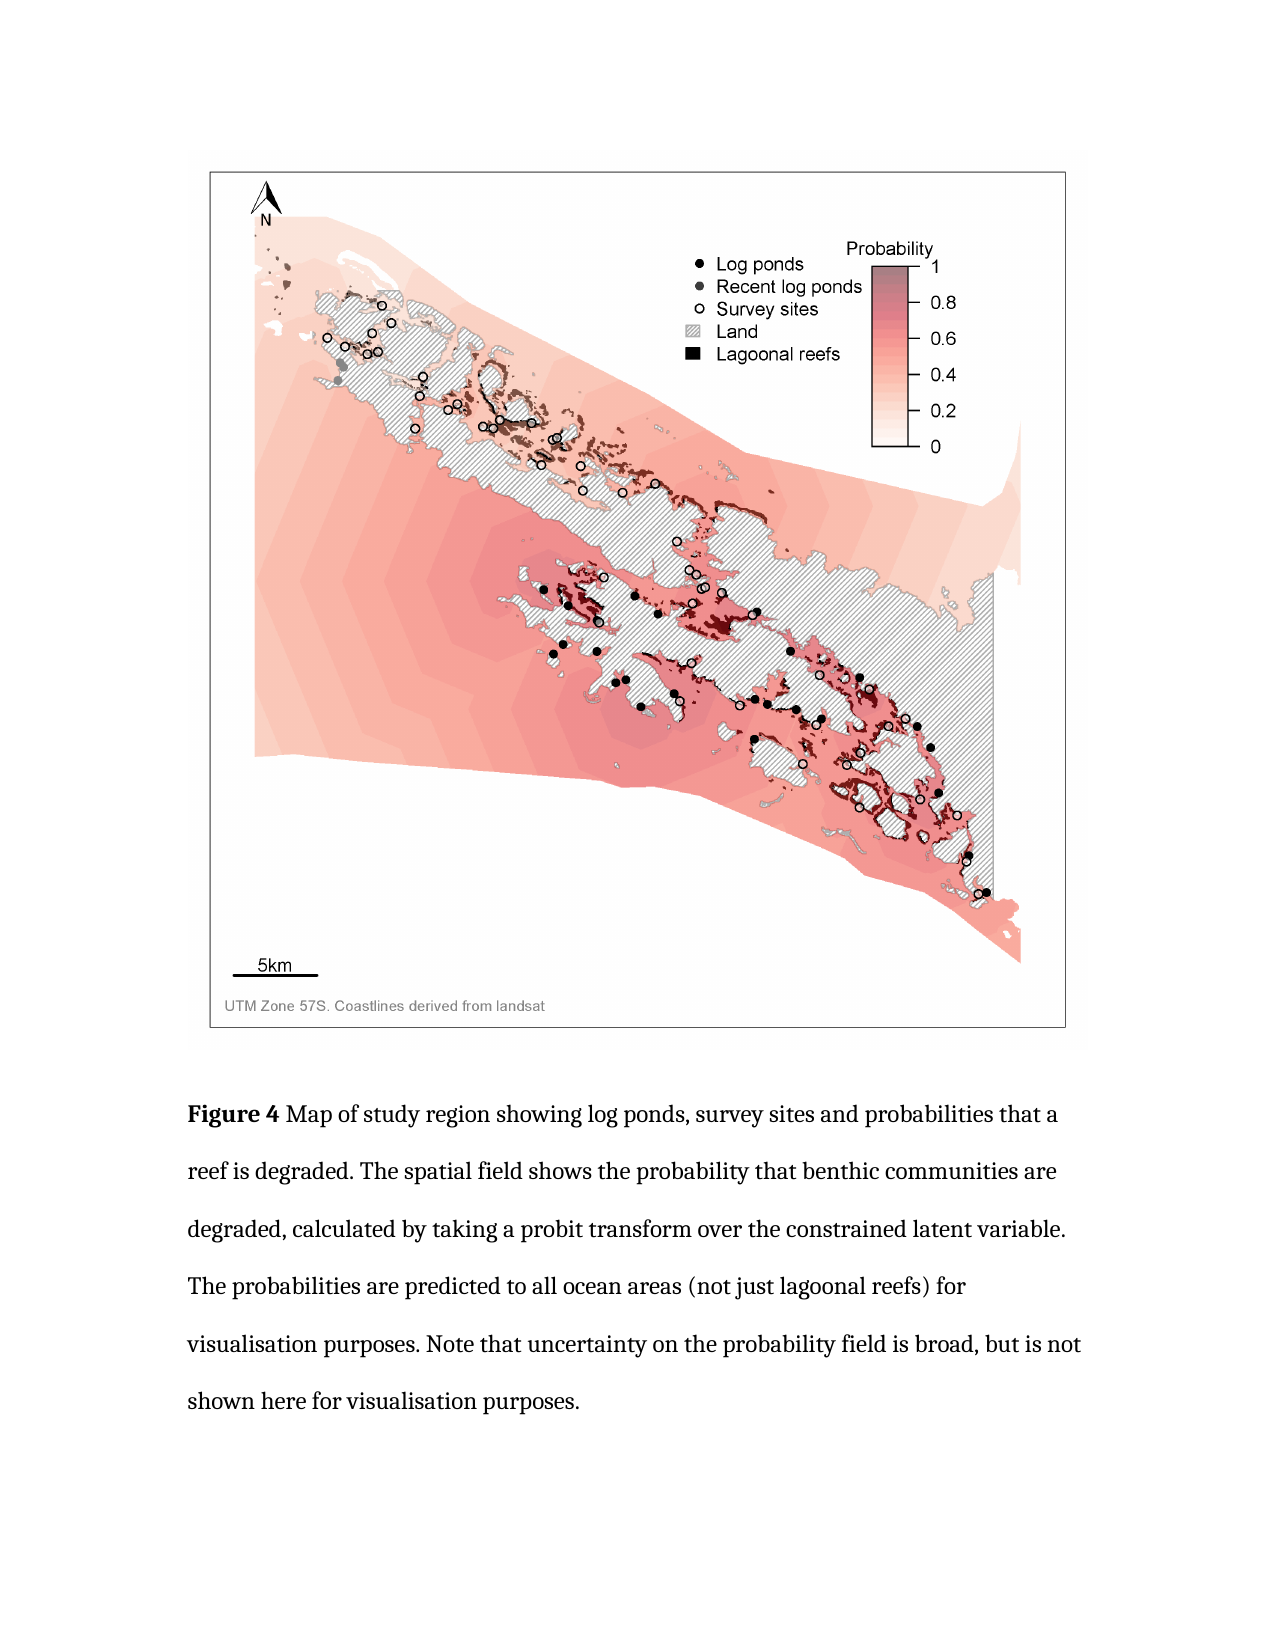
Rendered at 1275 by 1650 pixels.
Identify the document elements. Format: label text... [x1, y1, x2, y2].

picture [187, 150, 1088, 1050]
text Figure 4 Map of study region showing log ponds, survey sites and probabilities that a reef is degraded. The spatial field shows the probability that benthic communities are degraded, calculated by taking a probit transform over the constrained latent variable. The probabilities are predicted to all ocean areas (not just lagoonal reefs) for visualisation purposes. Note that uncertainty on the probability field is broad, but is not shown here for visualisation purposes. [187, 1099, 1087, 1416]
